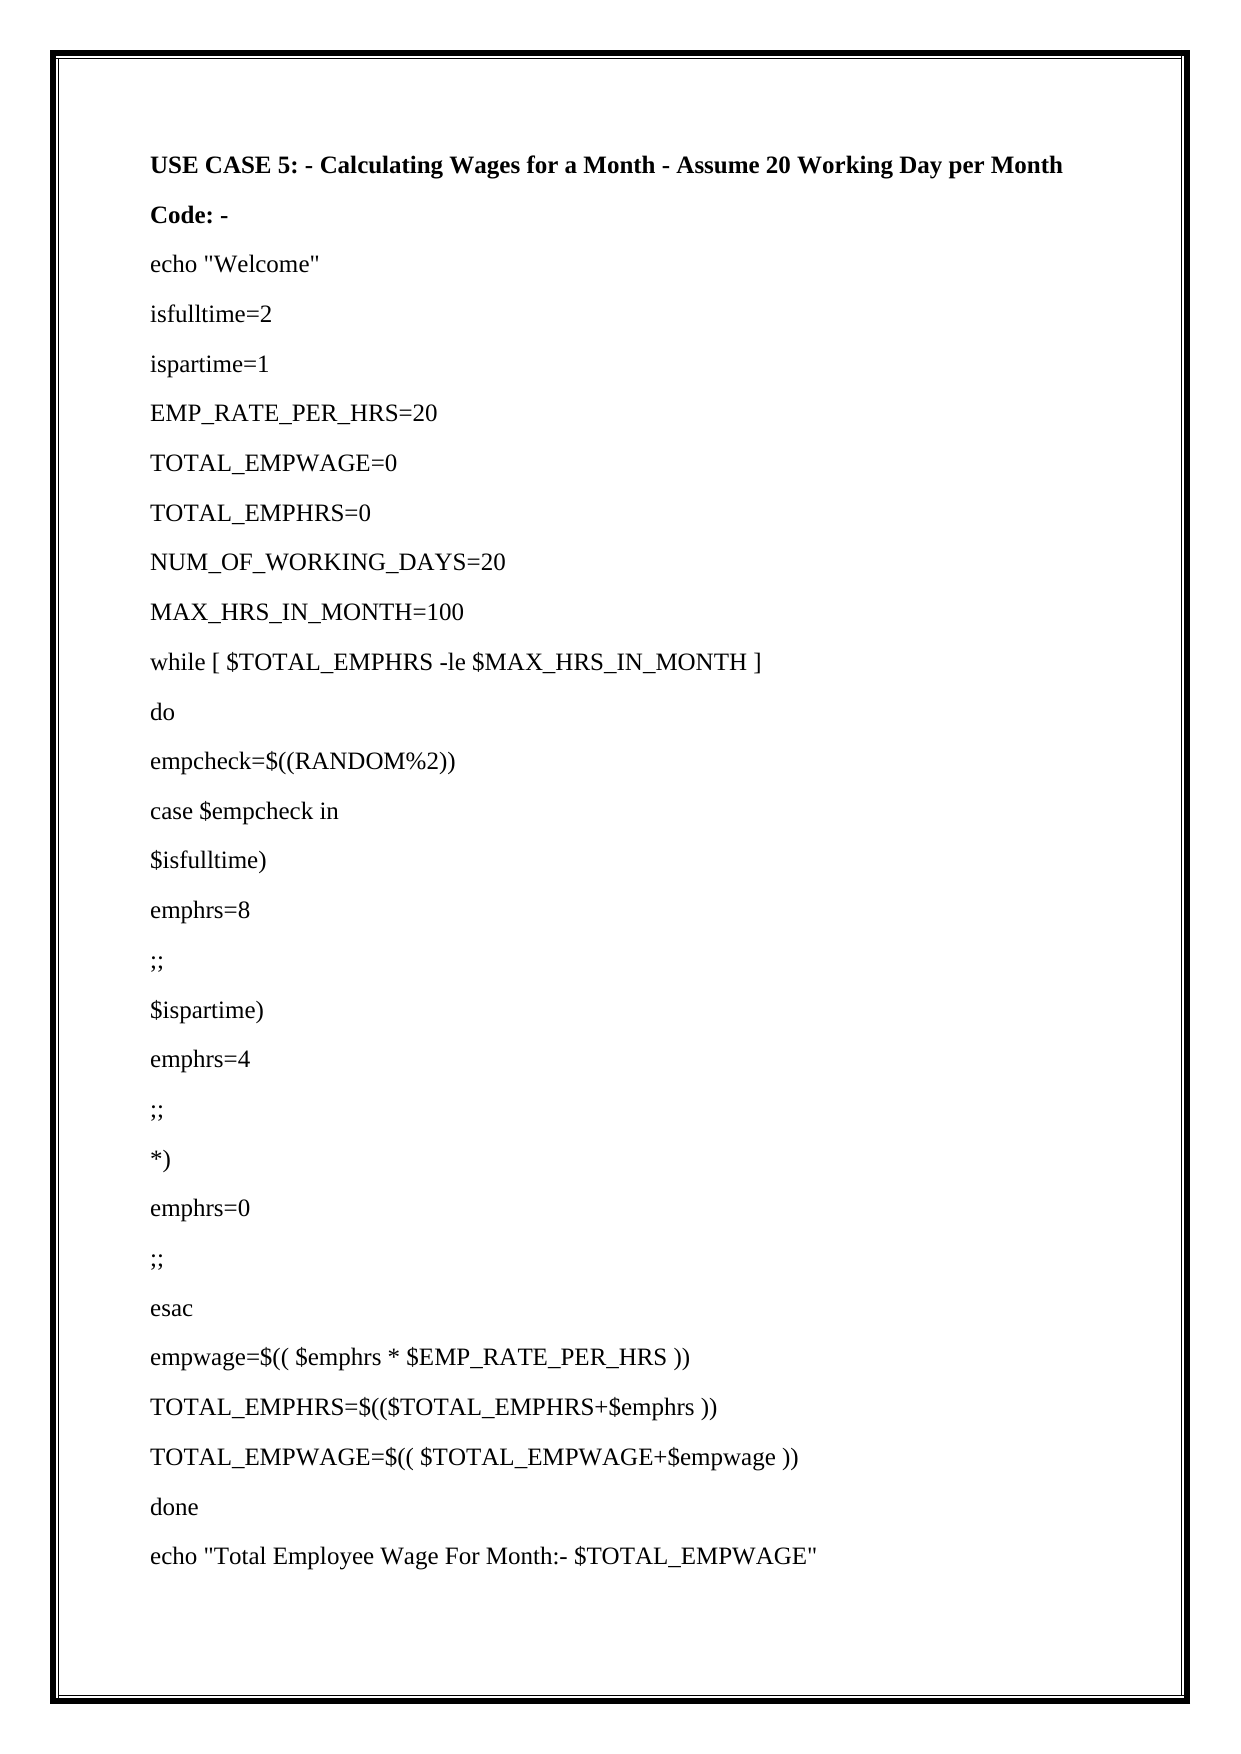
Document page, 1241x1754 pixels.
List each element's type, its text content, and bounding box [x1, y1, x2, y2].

text empcheck=$((RANDOM%2)) [150, 746, 1090, 775]
text TOTAL_EMPWAGE=0 [150, 448, 1090, 477]
text EMP_RATE_PER_HRS=20 [150, 398, 1090, 427]
text case $empcheck in [150, 796, 1090, 825]
text NUM_OF_WORKING_DAYS=20 [150, 547, 1090, 576]
text esac [150, 1293, 1090, 1322]
text do [150, 697, 1090, 725]
text MAX_HRS_IN_MONTH=100 [150, 597, 1090, 626]
text empwage=$(( $emphrs * $EMP_RATE_PER_HRS )) [150, 1342, 1090, 1371]
text *) [150, 1144, 1090, 1172]
text emphrs=8 [150, 895, 1090, 924]
text $isfulltime) [150, 846, 1090, 874]
text emphrs=0 [150, 1193, 1090, 1222]
text TOTAL_EMPHRS=$(($TOTAL_EMPHRS+$emphrs )) [150, 1392, 1090, 1421]
text echo "Total Employee Wage For Month:- $TOTAL_EMPWAGE" [150, 1541, 1090, 1570]
text ispartime=1 [150, 349, 1090, 377]
text ;; [150, 1094, 1090, 1123]
text while [ $TOTAL_EMPHRS -le $MAX_HRS_IN_MONTH ] [150, 647, 1090, 676]
text done [150, 1492, 1090, 1520]
text emphrs=4 [150, 1044, 1090, 1073]
text isfulltime=2 [150, 299, 1090, 328]
text TOTAL_EMPWAGE=$(( $TOTAL_EMPWAGE+$empwage )) [150, 1442, 1090, 1471]
text ;; [150, 945, 1090, 974]
text USE CASE 5: - Calculating Wages for a Month - Assume 20 Working Day per Month [150, 150, 1090, 179]
text ;; [150, 1243, 1090, 1272]
text $ispartime) [150, 995, 1090, 1023]
text TOTAL_EMPHRS=0 [150, 498, 1090, 527]
text Code: - [150, 200, 1090, 228]
text echo "Welcome" [150, 249, 1090, 278]
